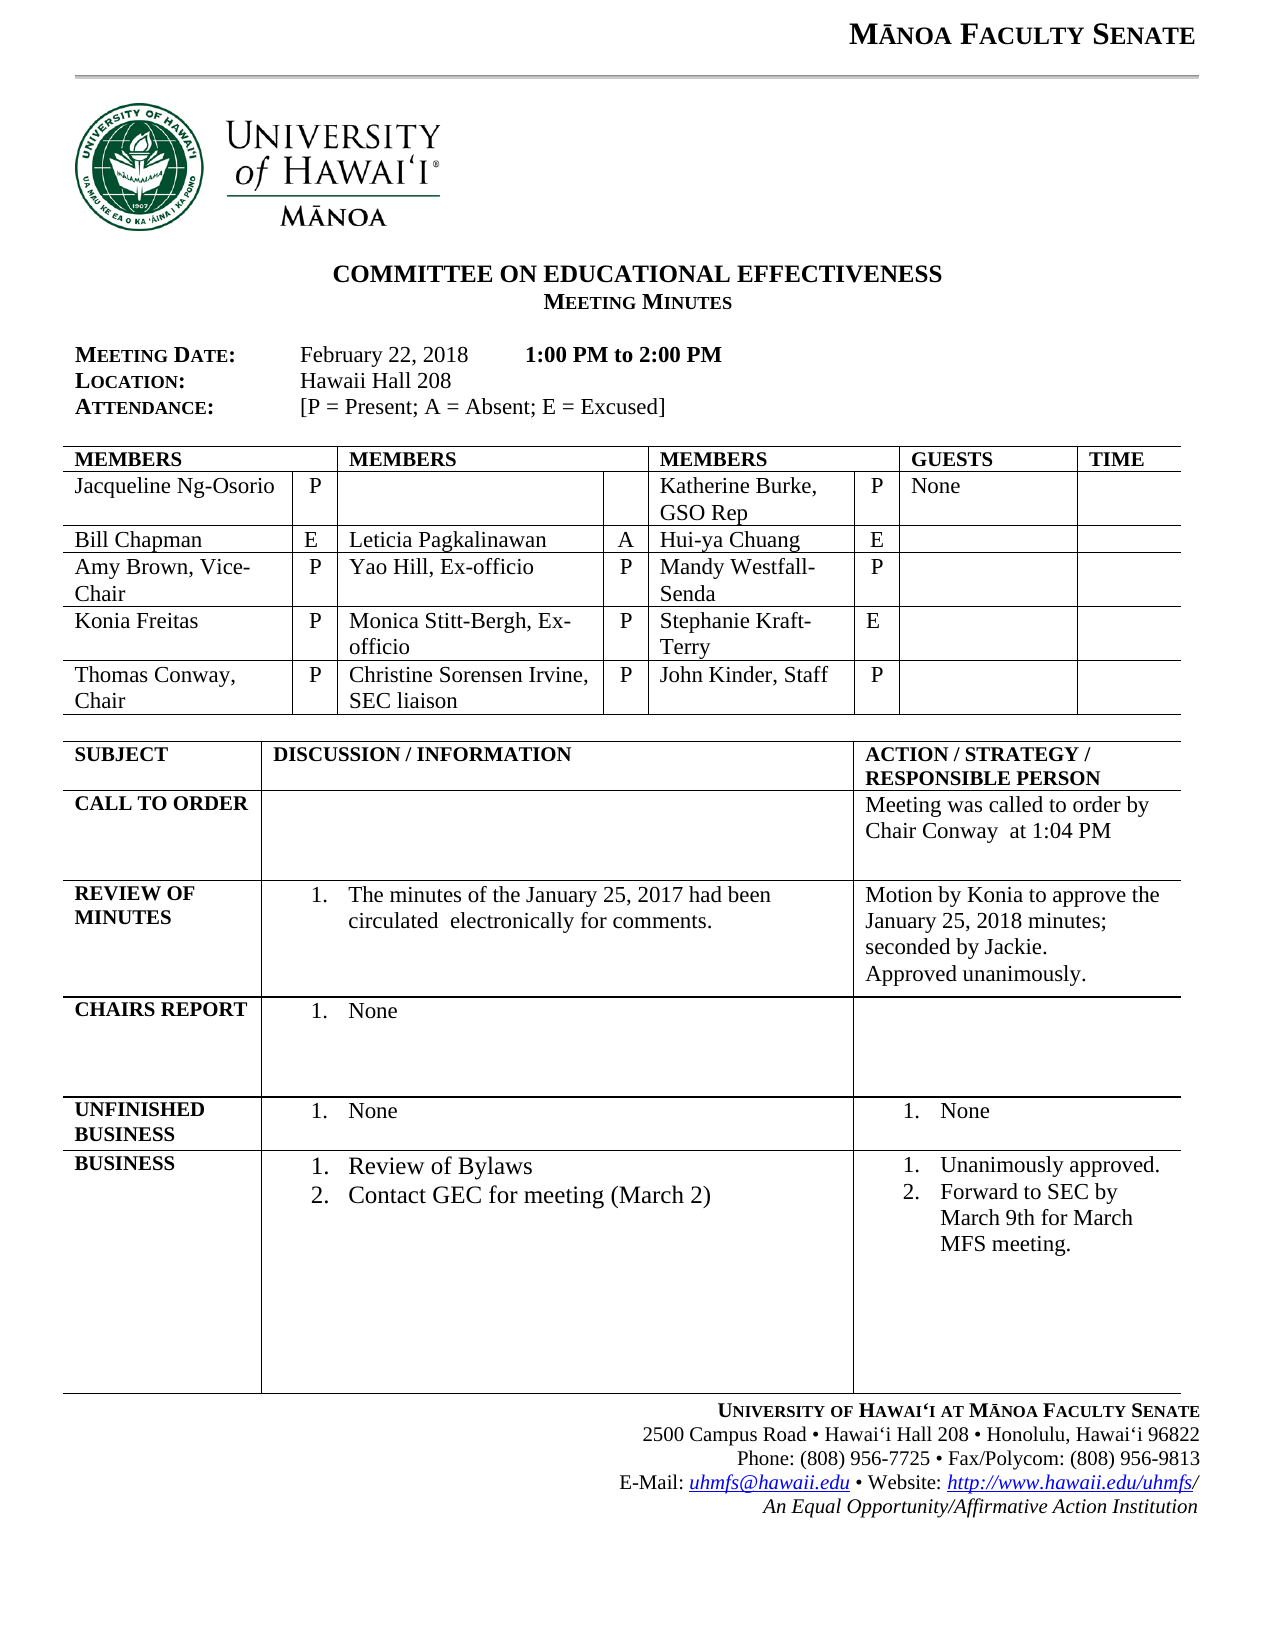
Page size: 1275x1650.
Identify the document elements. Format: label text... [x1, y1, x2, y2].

table_cell [338, 472, 603, 525]
picture [75, 103, 440, 231]
text Attendance: [P = Present; A = Absent; E = Excused] [75, 393, 1200, 420]
table_cell [854, 998, 1181, 1096]
table_cell CALL TO ORDER [63, 791, 261, 880]
table_cell P [293, 661, 337, 713]
text Location: Hawaii Hall 208 [75, 367, 1200, 393]
table_cell [900, 607, 1077, 660]
table_cell [1078, 661, 1181, 713]
text Meeting Minutes [75, 288, 1200, 314]
table_header ACTION / STRATEGY / RESPONSIBLE PERSON [854, 742, 1181, 790]
table_cell P [293, 553, 337, 606]
table_cell A [604, 526, 648, 552]
table_cell P [293, 607, 337, 660]
table_cell CHAIRS REPORT [63, 998, 261, 1096]
table_cell John Kinder, Staff [649, 661, 854, 713]
table_cell Bill Chapman [63, 526, 292, 552]
table_cell [1078, 472, 1181, 525]
table_cell Leticia Pagkalinawan [338, 526, 603, 552]
table_cell None [900, 472, 1077, 525]
table_cell Yao Hill, Ex-officio [338, 553, 603, 606]
table_cell Konia Freitas [63, 607, 292, 660]
table_cell P [855, 661, 899, 713]
table_cell P [604, 553, 648, 606]
table_cell Hui-ya Chuang [649, 526, 854, 552]
text COMMITTEE ON EDUCATIONAL EFFECTIVENESS [75, 259, 1200, 288]
table_cell Amy Brown, Vice-Chair [63, 553, 292, 606]
picture [75, 75, 1199, 79]
table_cell E [855, 607, 899, 660]
table_cell The minutes of the January 25, 2017 had been circulated electronically for comments. [262, 881, 853, 996]
table_header MEMBERS [338, 447, 648, 471]
table_cell Review of Bylaws Contact GEC for meeting (March 2) [262, 1151, 853, 1393]
table_cell [1078, 607, 1181, 660]
table_cell None [262, 998, 853, 1096]
table_cell REVIEW OF MINUTES [63, 881, 261, 996]
table_cell BUSINESS [63, 1151, 261, 1393]
table_cell None [854, 1098, 1181, 1150]
table_cell Motion by Konia to approve the January 25, 2018 minutes; seconded by Jackie. Approved unanimously. [854, 881, 1181, 996]
table_cell P [604, 661, 648, 713]
table_cell P [604, 607, 648, 660]
table_cell Jacqueline Ng-Osorio [63, 472, 292, 525]
table_cell [1078, 553, 1181, 606]
table_cell Mandy Westfall-Senda [649, 553, 854, 606]
table_cell P [293, 472, 337, 525]
table_cell P [855, 553, 899, 606]
table_cell [262, 791, 853, 880]
table_header DISCUSSION / INFORMATION [262, 742, 853, 790]
table_cell [900, 526, 1077, 552]
table_cell Stephanie Kraft-Terry [649, 607, 854, 660]
table_header GUESTS [900, 447, 1077, 471]
table_cell [604, 472, 648, 525]
table_cell E [855, 526, 899, 552]
table_cell E [293, 526, 337, 552]
table_cell [1078, 526, 1181, 552]
table_cell Unanimously approved. Forward to SEC by March 9th for March MFS meeting. [854, 1151, 1181, 1393]
table_cell Christine Sorensen Irvine, SEC liaison [338, 661, 603, 713]
table_cell Thomas Conway, Chair [63, 661, 292, 713]
table_header MEMBERS [63, 447, 337, 471]
table_cell P [855, 472, 899, 525]
table_cell [900, 553, 1077, 606]
table_header MEMBERS [649, 447, 899, 471]
table_cell UNFINISHED BUSINESS [63, 1098, 261, 1150]
table_cell Meeting was called to order by Chair Conway at 1:04 PM [854, 791, 1181, 880]
table_header TIME [1078, 447, 1181, 471]
text Meeting Date: February 22, 2018 1:00 PM to 2:00 PM [75, 341, 1200, 367]
table_cell [900, 661, 1077, 713]
table_header SUBJECT [63, 742, 261, 790]
table_cell None [262, 1098, 853, 1150]
table_cell Monica Stitt-Bergh, Ex-officio [338, 607, 603, 660]
table_cell Katherine Burke, GSO Rep [649, 472, 854, 525]
